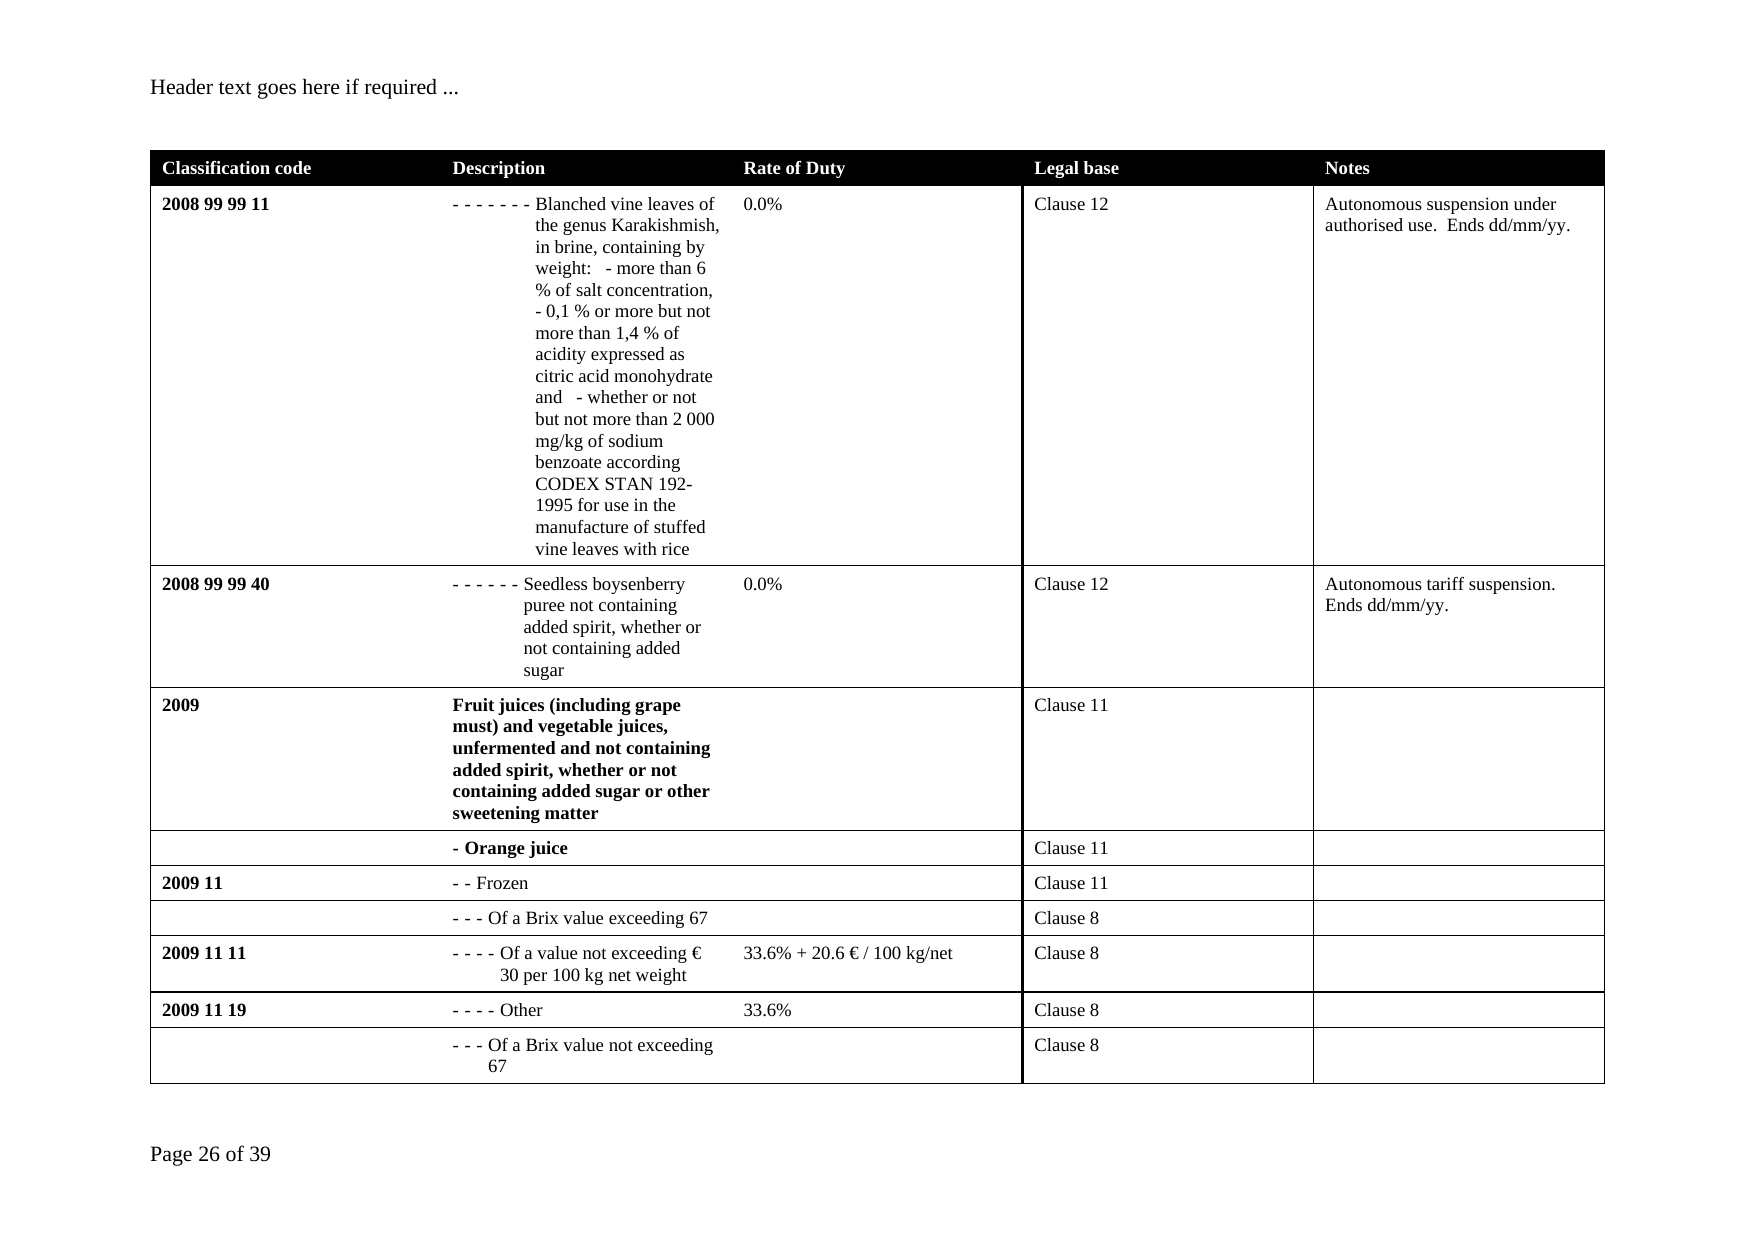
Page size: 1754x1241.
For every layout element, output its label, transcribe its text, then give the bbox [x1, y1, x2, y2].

table_cell 2009 11 11 [151, 936, 441, 991]
table_cell 2009 11 19 [151, 993, 441, 1027]
table_cell Clause 11 [1024, 866, 1313, 900]
table_cell Clause 12 [1024, 186, 1313, 565]
table_cell [732, 901, 1021, 935]
table_cell 33.6% [732, 993, 1021, 1027]
table_cell [732, 688, 1021, 829]
table_cell [151, 831, 441, 864]
table_cell Clause 8 [1024, 936, 1313, 991]
table_cell - - - Of a Brix value exceeding 67 [441, 901, 732, 935]
table_cell - - - - Of a value not exceeding € 30 per 100 kg net weight [441, 936, 732, 991]
table_cell Fruit juices (including grape must) and vegetable juices, unfermented and not containing added spirit, whether or not containing added sugar or other sweetening matter [441, 688, 732, 829]
table_cell 2008 99 99 40 [151, 566, 441, 687]
table_cell [1314, 831, 1604, 864]
table_cell Clause 8 [1024, 993, 1313, 1027]
table_cell Clause 12 [1024, 566, 1313, 687]
table_cell Clause 11 [1024, 688, 1313, 829]
table_cell 2009 [151, 688, 441, 829]
table_header Description [441, 151, 732, 185]
table_cell Clause 8 [1024, 1028, 1313, 1083]
table_cell [732, 1028, 1021, 1083]
table_cell [151, 1028, 441, 1083]
table_cell [1314, 993, 1604, 1027]
table_cell [1314, 866, 1604, 900]
table_cell Clause 11 [1024, 831, 1313, 864]
table_cell Clause 8 [1024, 901, 1313, 935]
table_cell [732, 831, 1021, 864]
table_cell 0.0% [732, 566, 1021, 687]
table_cell [732, 866, 1021, 900]
table_cell [1314, 901, 1604, 935]
table_header Rate of Duty [732, 151, 1021, 185]
table_header Notes [1314, 151, 1604, 185]
table_cell [1314, 688, 1604, 829]
table_cell - - Frozen [441, 866, 732, 900]
table_cell 2008 99 99 11 [151, 186, 441, 565]
table_cell 33.6% + 20.6 € / 100 kg/net [732, 936, 1021, 991]
table_header Classification code [151, 151, 441, 185]
table_cell - - - - Other [441, 993, 732, 1027]
table_header Legal base [1024, 151, 1314, 185]
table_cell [1314, 186, 1604, 565]
table_cell [1314, 936, 1604, 991]
table_cell [151, 901, 441, 935]
table_cell - Orange juice [441, 831, 732, 864]
table_cell - - - - - - - Blanched vine leaves of the genus Karakishmish, in brine, containing by weight: - more than 6 % of salt concentration, - 0,1 % or more but not more than 1,4 % of acidity expressed as citric acid monohydrate and - whether or not but not more than 2 000 mg/kg of sodium benzoate according CODEX STAN 192-1995 for use in the manufacture of stuffed vine leaves with rice [441, 186, 732, 565]
table_cell Autonomous tariff suspension. Ends dd/mm/yy. [1314, 566, 1604, 687]
table_cell 2009 11 [151, 866, 441, 900]
table_cell [1314, 1028, 1604, 1083]
table_cell 0.0% [732, 186, 1021, 565]
table_cell - - - Of a Brix value not exceeding 67 [441, 1028, 732, 1083]
table_cell - - - - - - Seedless boysenberry puree not containing added spirit, whether or not containing added sugar [441, 566, 732, 687]
